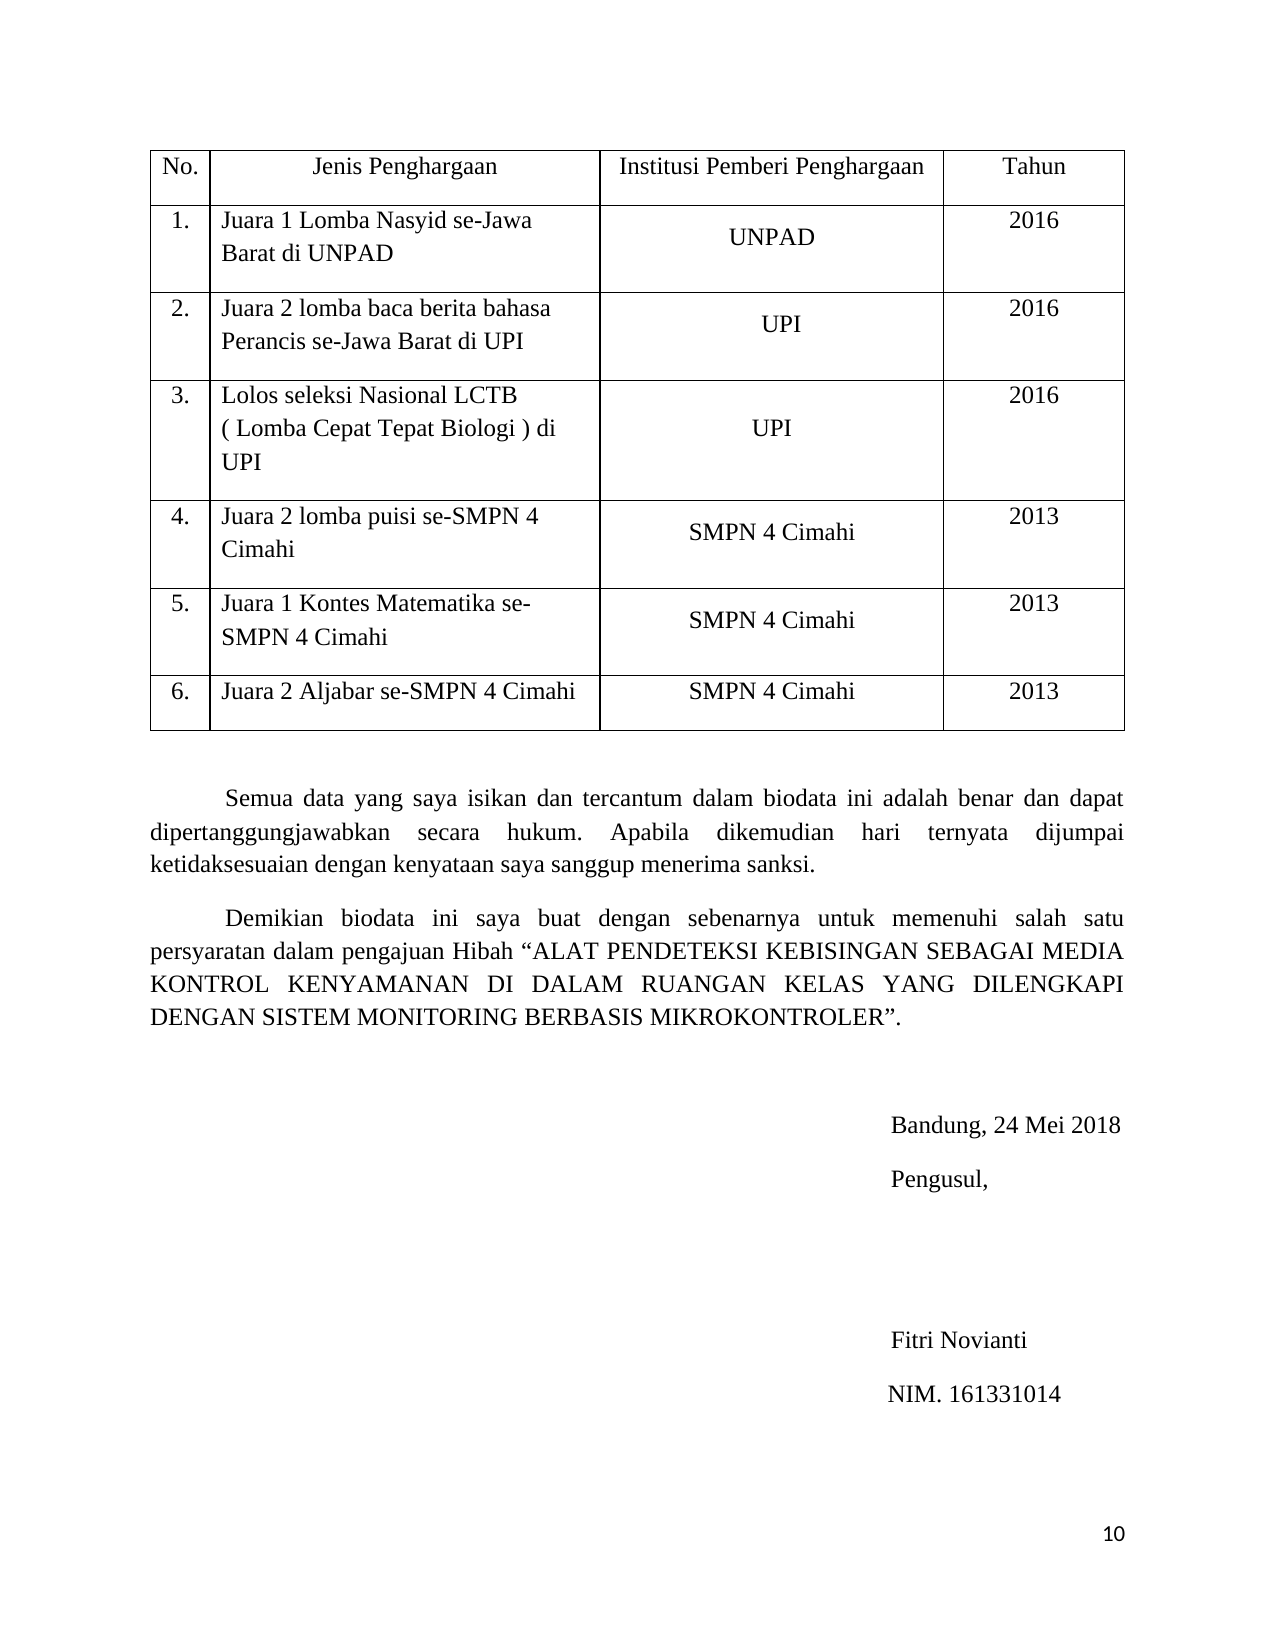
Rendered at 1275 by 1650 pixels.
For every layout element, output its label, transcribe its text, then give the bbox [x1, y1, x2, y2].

table_cell Juara 1 Kontes Matematika se-SMPN 4 Cimahi [211, 589, 599, 675]
table_cell 2016 [944, 206, 1124, 292]
table_cell SMPN 4 Cimahi [601, 589, 943, 675]
table_cell 4. [151, 501, 209, 587]
table_cell UPI [601, 381, 943, 500]
table_cell 2. [151, 293, 209, 379]
table_cell Juara 2 lomba puisi se-SMPN 4 Cimahi [211, 501, 599, 587]
text Bandung, 24 Mei 2018 [150, 1110, 1125, 1139]
table_header Tahun [944, 151, 1124, 204]
table_cell Juara 2 lomba baca berita bahasa Perancis se-Jawa Barat di UPI [211, 293, 599, 379]
table_cell Juara 2 Aljabar se-SMPN 4 Cimahi [211, 676, 599, 729]
table_cell 6. [151, 676, 209, 729]
text NIM. 161331014 [150, 1379, 1125, 1408]
table_cell 2013 [944, 676, 1124, 729]
table_cell 2016 [944, 293, 1124, 379]
table_cell SMPN 4 Cimahi [601, 501, 943, 587]
table_cell 1. [151, 206, 209, 292]
table_cell UNPAD [601, 206, 943, 292]
text Pengusul, [150, 1164, 1125, 1193]
table_cell SMPN 4 Cimahi [601, 676, 943, 729]
text Demikian biodata ini saya buat dengan sebenarnya untuk memenuhi salah satu persyaratan dalam pengajuan Hibah “ALAT PENDETEKSI KEBISINGAN SEBAGAI MEDIA KONTROL KENYAMANAN DI DALAM RUANGAN KELAS YANG DILENGKAPI DENGAN SISTEM MONITORING BERBASIS MIKROKONTROLER”. [150, 903, 1125, 1031]
table_cell 2013 [944, 501, 1124, 587]
table_cell 2013 [944, 589, 1124, 675]
table_header Jenis Penghargaan [211, 151, 599, 204]
text Fitri Novianti [150, 1326, 1125, 1354]
table_cell 2016 [944, 381, 1124, 500]
table_header No. [151, 151, 209, 204]
table_cell 3. [151, 381, 209, 500]
table_cell 5. [151, 589, 209, 675]
table_cell Lolos seleksi Nasional LCTB ( Lomba Cepat Tepat Biologi ) di UPI [211, 381, 599, 500]
table_header Institusi Pemberi Penghargaan [601, 151, 943, 204]
table_cell UPI [601, 293, 943, 379]
table_cell Juara 1 Lomba Nasyid se-Jawa Barat di UNPAD [211, 206, 599, 292]
text Semua data yang saya isikan dan tercantum dalam biodata ini adalah benar dan dapat dipertanggungjawabkan secara hukum. Apabila dikemudian hari ternyata dijumpai ketidaksesuaian dengan kenyataan saya sanggup menerima sanksi. [150, 783, 1125, 878]
